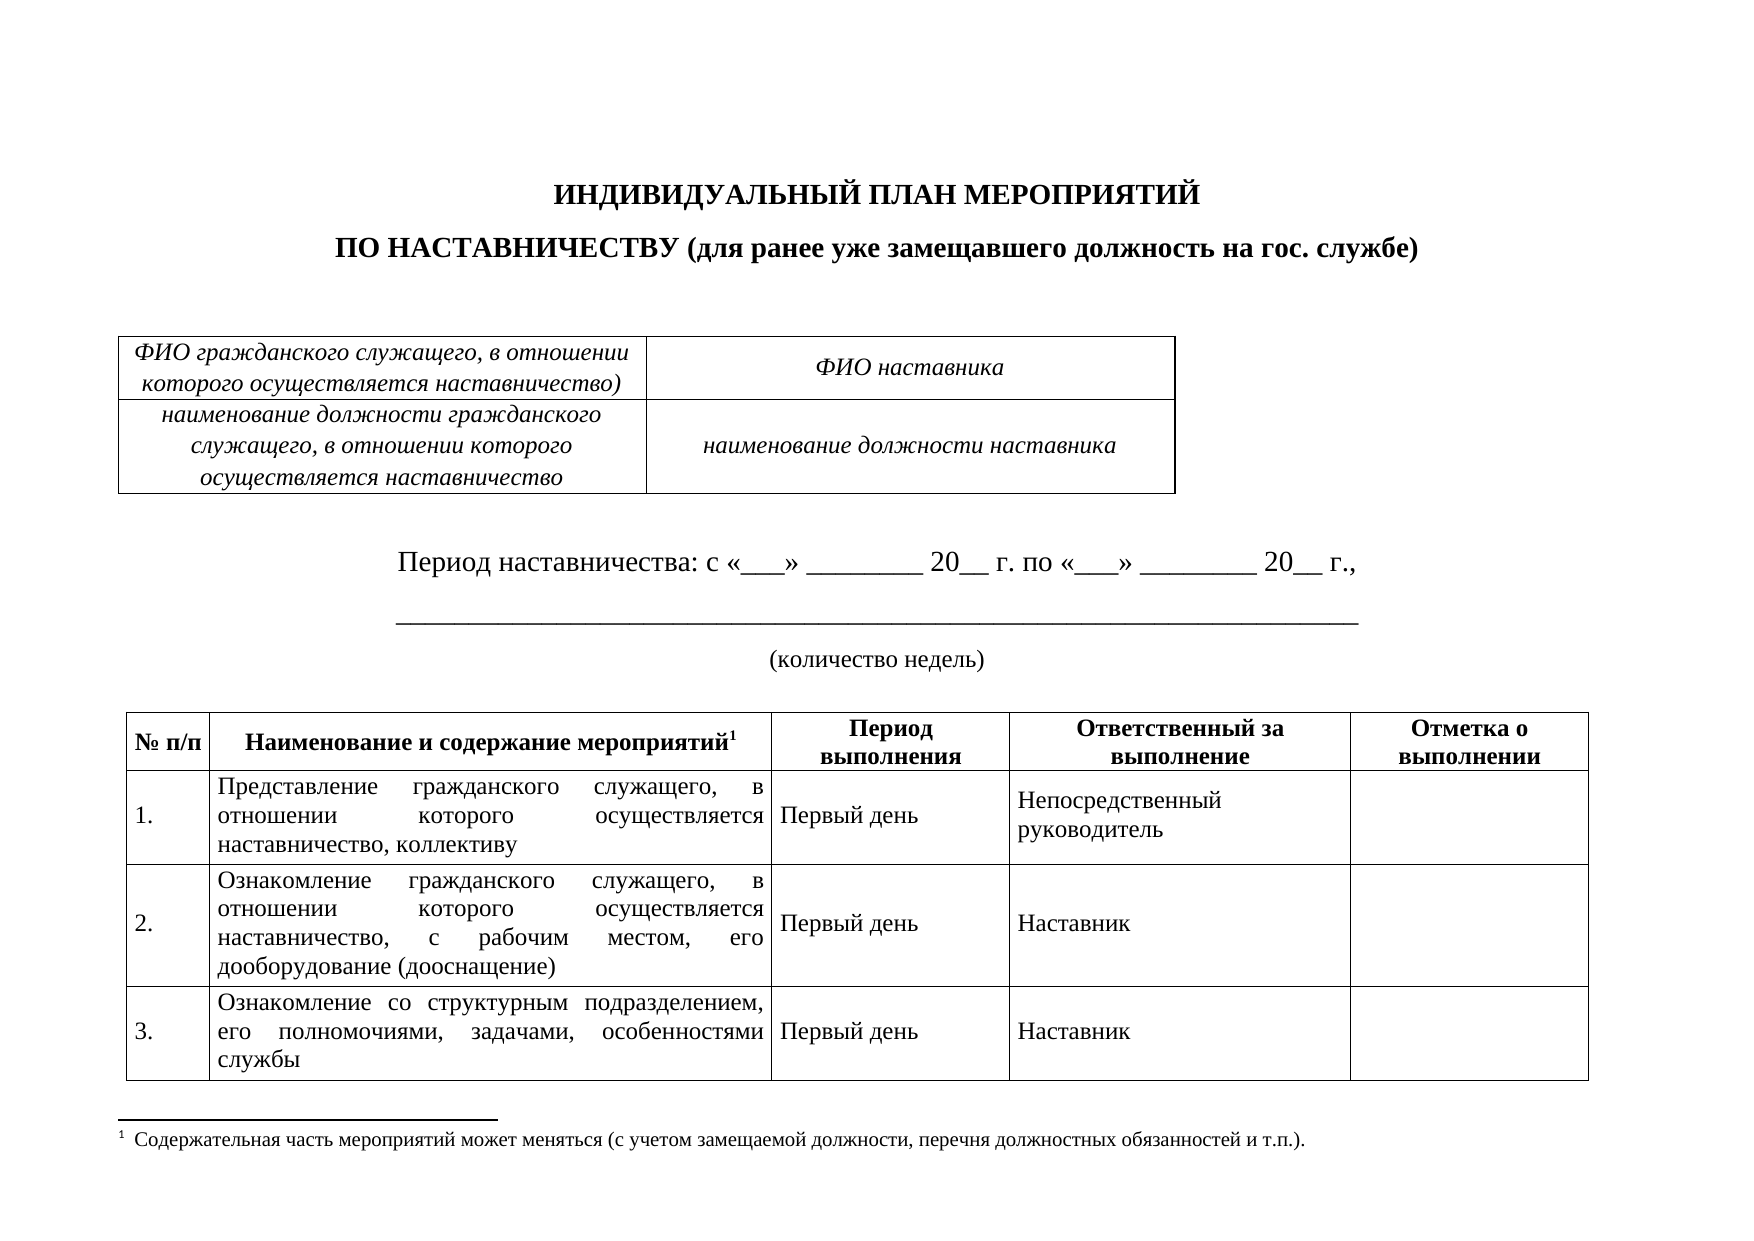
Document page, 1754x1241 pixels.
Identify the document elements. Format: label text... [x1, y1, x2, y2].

table_cell наименование должности наставника [647, 400, 1174, 492]
text (количество недель) [118, 644, 1636, 673]
table_cell [1351, 987, 1588, 1079]
table_cell Первый день [772, 987, 1009, 1079]
table_cell [1351, 771, 1588, 864]
table_header Наименование и содержание мероприятий [210, 713, 771, 770]
table_header Отметка о выполнении [1351, 713, 1588, 770]
table_cell Наставник [1010, 865, 1350, 986]
table_cell Непосредственный руководитель [1010, 771, 1350, 864]
table_header ФИО гражданского служащего, в отношении которого осуществляется наставничество) [119, 337, 646, 398]
table_cell Первый день [772, 771, 1009, 864]
table_header Ответственный за выполнение [1010, 713, 1350, 770]
table_cell Ознакомление гражданского служащего, в отношении которого осуществляется наставничество, с рабочим местом, его дооборудование (дооснащение) [210, 865, 771, 986]
table_cell 3. [127, 987, 209, 1079]
table_cell Первый день [772, 865, 1009, 986]
text __________________________________________________________________ [118, 594, 1636, 628]
text Период наставничества: с «___» ________ 20__ г. по «___» ________ 20__ г., [118, 544, 1636, 577]
table_cell Ознакомление со структурным подразделением, его полномочиями, задачами, особенностями службы [210, 987, 771, 1079]
table_cell наименование должности гражданского служащего, в отношении которого осуществляется наставничество [119, 400, 646, 492]
table_cell Представление гражданского служащего, в отношении которого осуществляется наставничество, коллективу [210, 771, 771, 864]
table_cell [1351, 865, 1588, 986]
table_header № п/п [127, 713, 209, 770]
table_header ФИО наставника [647, 337, 1174, 398]
text ИНДИВИДУАЛЬНЫЙ ПЛАН МЕРОПРИЯТИЙ [118, 177, 1636, 211]
table_cell 2. [127, 865, 209, 986]
table_header Период выполнения [772, 713, 1009, 770]
table_cell Наставник [1010, 987, 1350, 1079]
text ПО НАСТАВНИЧЕСТВУ (для ранее уже замещавшего должность на гос. службе) [118, 230, 1636, 263]
table_cell 1. [127, 771, 209, 864]
